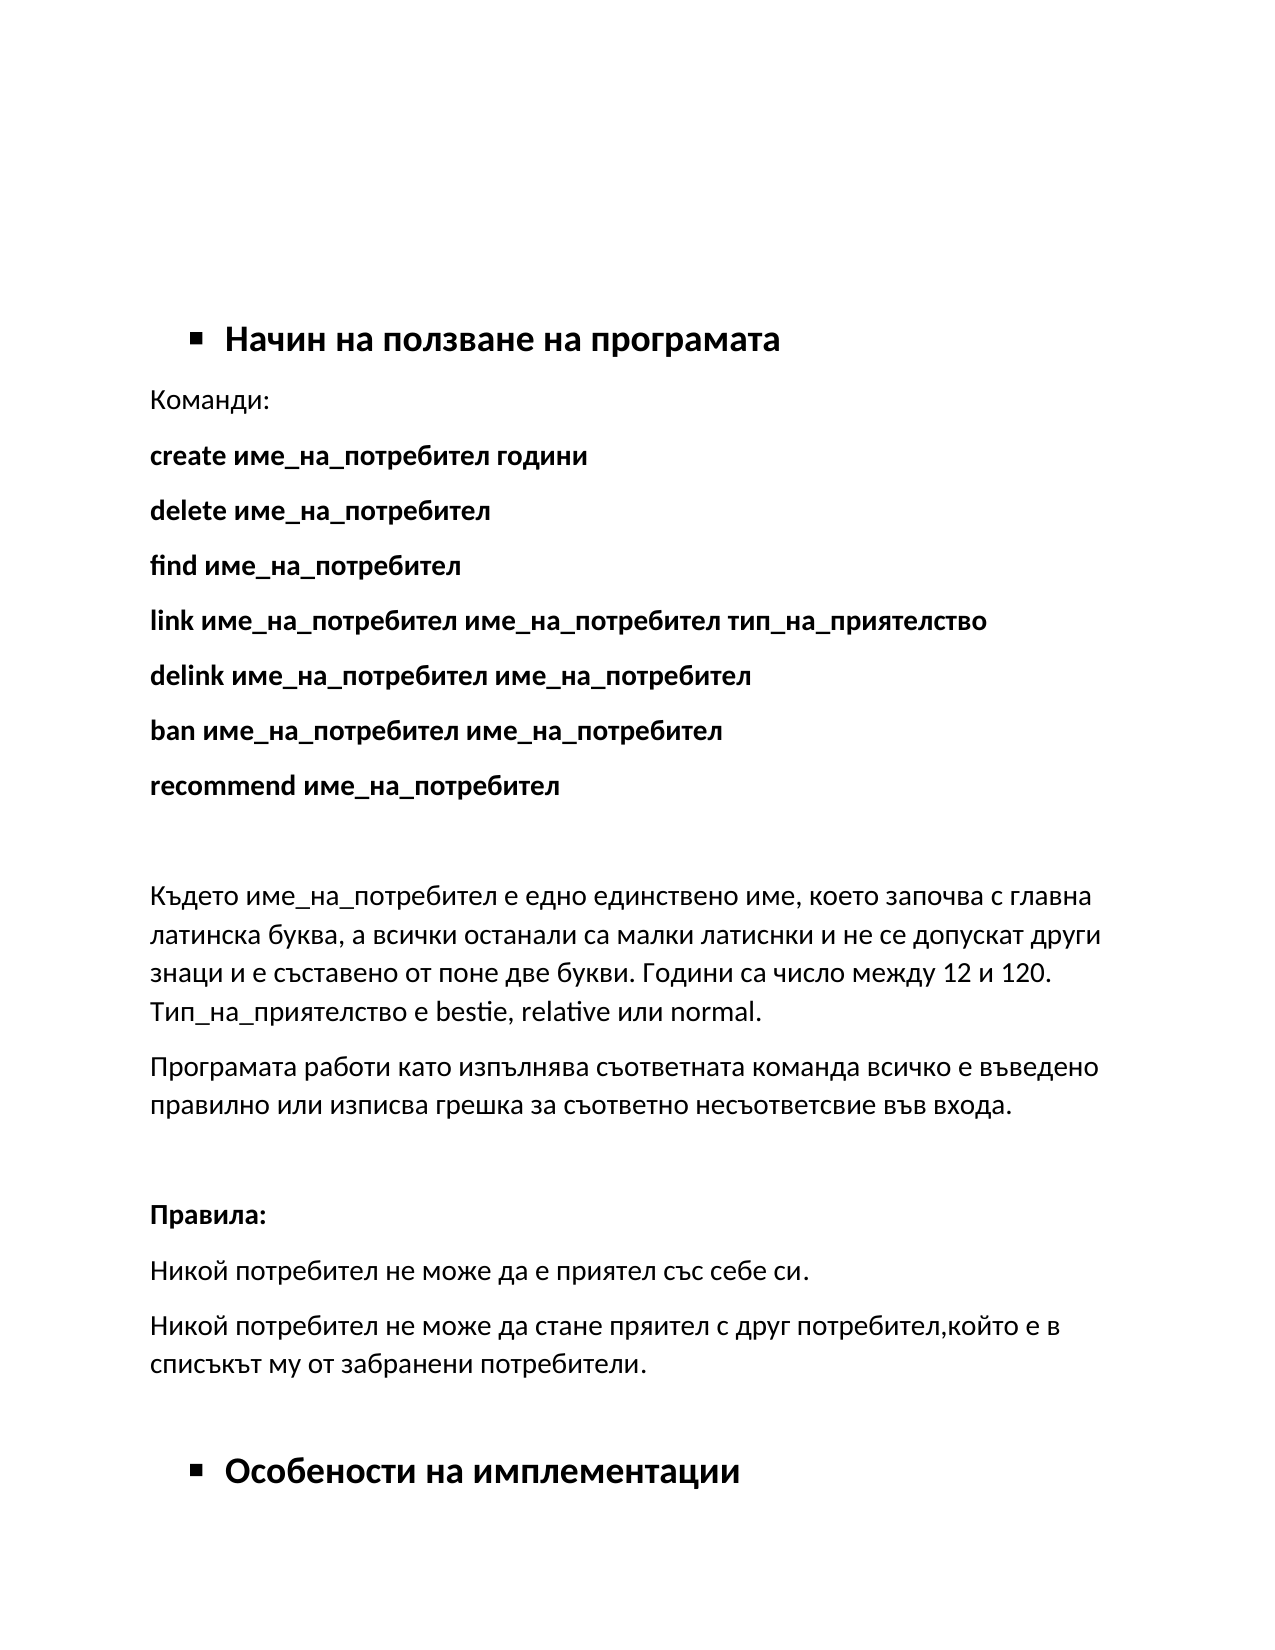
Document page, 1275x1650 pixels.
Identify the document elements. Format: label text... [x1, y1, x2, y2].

text create име_на_потребител години [150, 437, 1125, 472]
text find име_на_потребител [150, 547, 1125, 582]
text Програмата работи като изпълнява съответната команда всичко е въведено правилно или изписва грешка за съответно несъответсвие във входа. [150, 1048, 1125, 1122]
list Особености на имплементации [187, 1447, 1125, 1493]
text Правила: [150, 1196, 1125, 1232]
text delink име_на_потребител име_на_потребител [150, 657, 1125, 693]
list Начин на ползване на програмата [187, 315, 1125, 361]
text Никой потребител не може да стане пряител с друг потребител,който е в списъкът му от забранени потребители. [150, 1307, 1125, 1381]
text Където име_на_потребител е едно единствено име, което започва с главна латинска буква, а всички останали са малки латиснки и не се допускат други знаци и е съставено от поне две букви. Години са число между 12 и 120. Тип_на_приятелство е bestie, relative или normal. [150, 877, 1125, 1028]
text recommend име_на_потребител [150, 767, 1125, 803]
text link име_на_потребител име_на_потребител тип_на_приятелство [150, 602, 1125, 637]
text Команди: [150, 381, 1125, 417]
text delete име_на_потребител [150, 492, 1125, 527]
text ban име_на_потребител име_на_потребител [150, 712, 1125, 748]
text Никой потребител не може да е приятел със себе си. [150, 1252, 1125, 1287]
